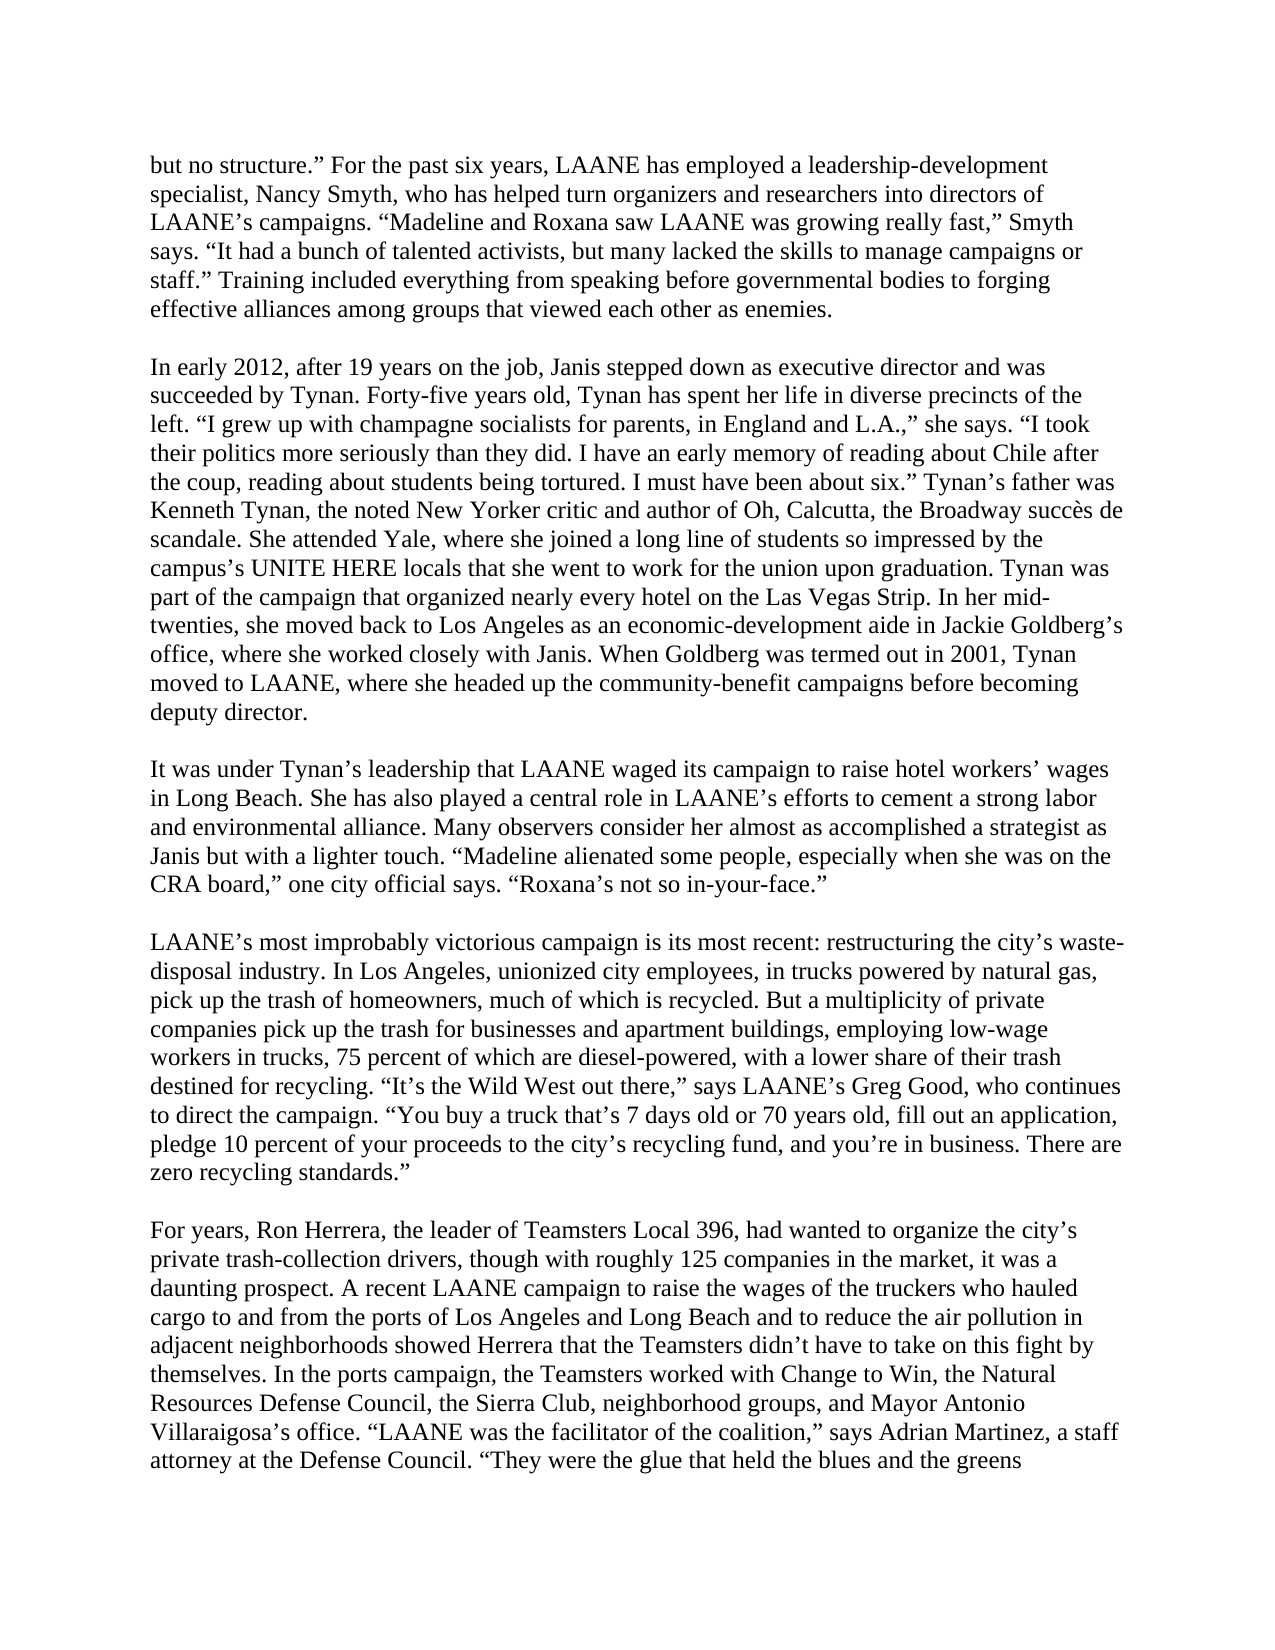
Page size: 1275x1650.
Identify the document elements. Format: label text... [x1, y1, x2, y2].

text In early 2012, after 19 years on the job, Janis stepped down as executive director and was succeeded by Tynan. Forty-five years old, Tynan has spent her life in diverse precincts of the left. “I grew up with champagne socialists for parents, in England and L.A.,” she says. “I took their politics more seriously than they did. I have an early memory of reading about Chile after the coup, reading about students being tortured. I must have been about six.” Tynan’s father was Kenneth Tynan, the noted New Yorker critic and author of Oh, Calcutta, the Broadway succès de scandale. She attended Yale, where she joined a long line of students so impressed by the campus’s UNITE HERE locals that she went to work for the union upon graduation. Tynan was part of the campaign that organized nearly every hotel on the Las Vegas Strip. In her mid-twenties, she moved back to Los Angeles as an economic-development aide in Jackie Goldberg’s office, where she worked closely with Janis. When Goldberg was termed out in 2001, Tynan moved to LAANE, where she headed up the community-benefit campaigns before becoming deputy director. [150, 352, 1125, 725]
text LAANE’s most improbably victorious campaign is its most recent: restructuring the city’s waste-disposal industry. In Los Angeles, unionized city employees, in trucks powered by natural gas, pick up the trash of homeowners, much of which is recycled. But a multiplicity of private companies pick up the trash for businesses and apartment buildings, employing low-wage workers in trucks, 75 percent of which are diesel-powered, with a lower share of their trash destined for recycling. “It’s the Wild West out there,” says LAANE’s Greg Good, who continues to direct the campaign. “You buy a truck that’s 7 days old or 70 years old, fill out an application, pledge 10 percent of your proceeds to the city’s recycling fund, and you’re in business. There are zero recycling standards.” [150, 927, 1125, 1186]
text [150, 1215, 1125, 1474]
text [150, 150, 1125, 322]
text It was under Tynan’s leadership that LAANE waged its campaign to raise hotel workers’ wages in Long Beach. She has also played a central role in LAANE’s efforts to cement a strong labor and environmental alliance. Many observers consider her almost as accomplished a strategist as Janis but with a lighter touch. “Madeline alienated some people, especially when she was on the CRA board,” one city official says. “Roxana’s not so in-your-face.” [150, 754, 1125, 898]
